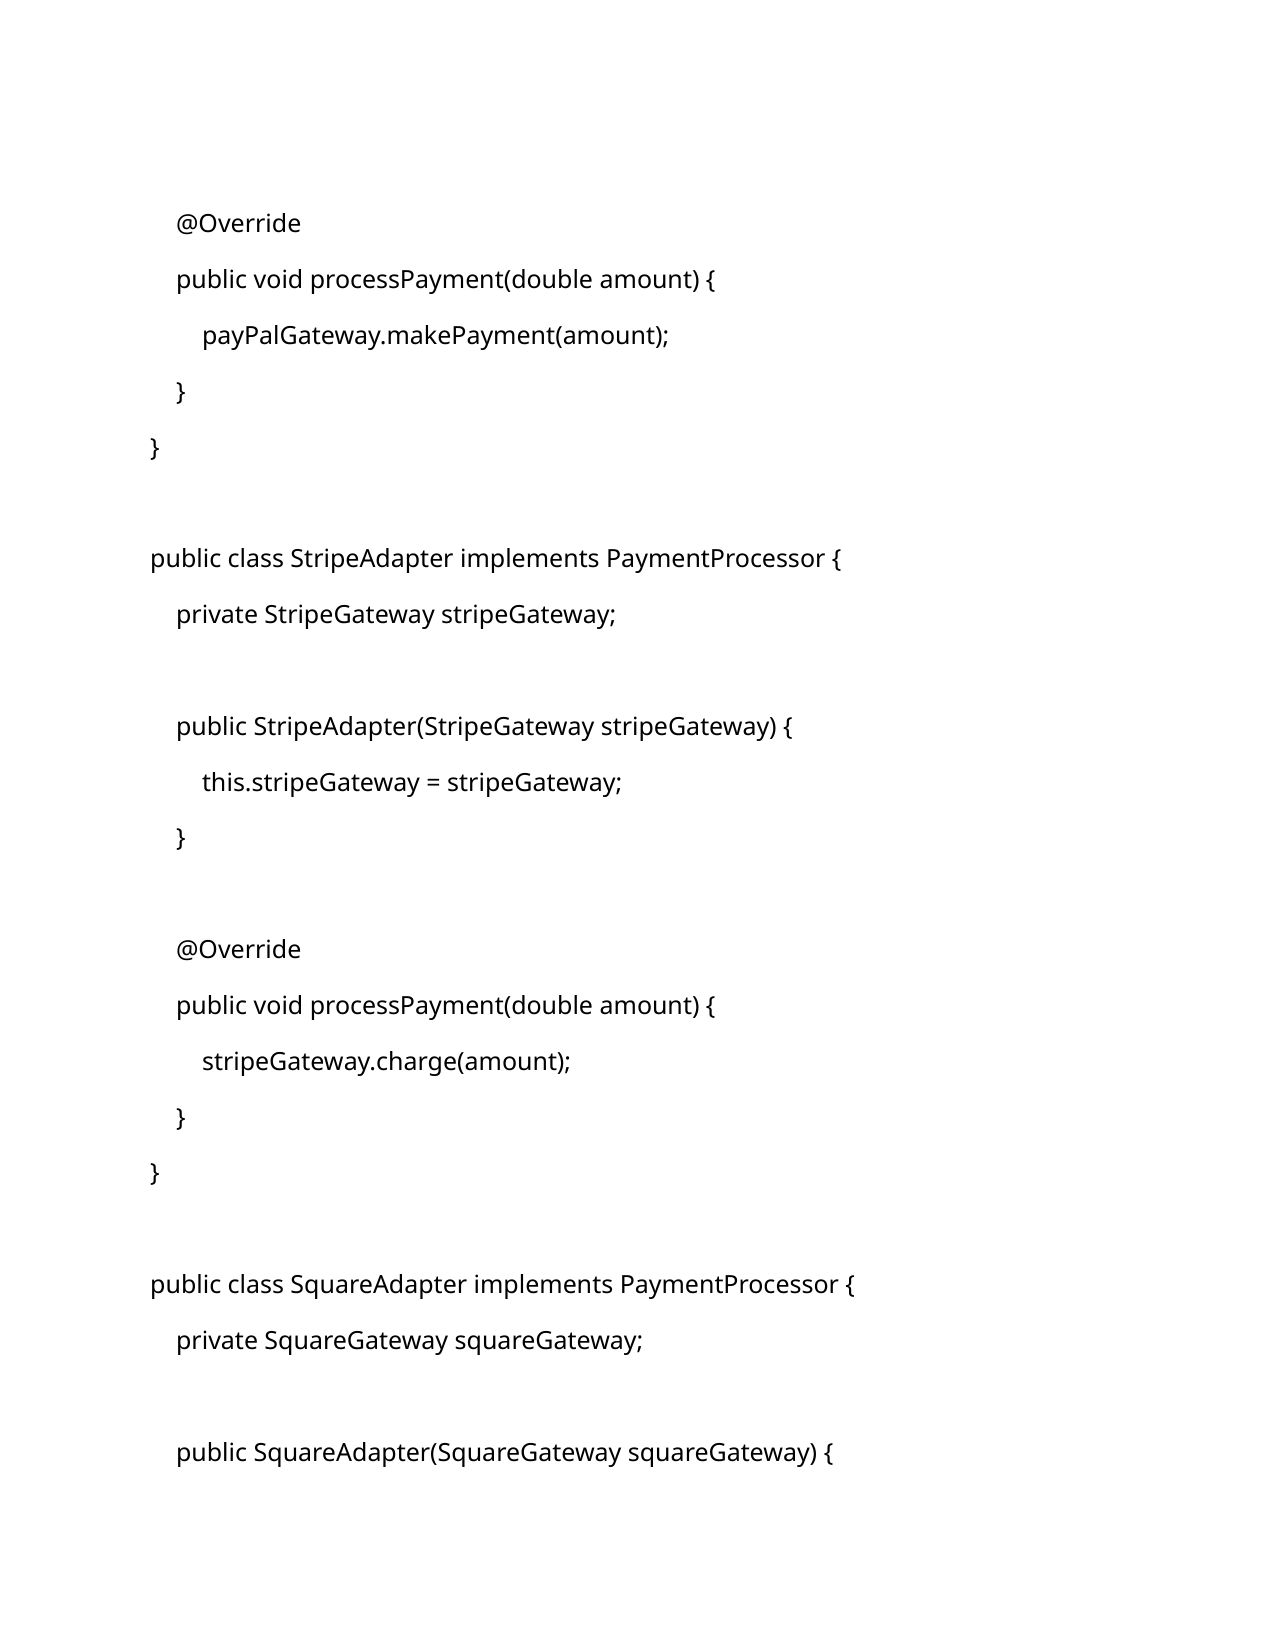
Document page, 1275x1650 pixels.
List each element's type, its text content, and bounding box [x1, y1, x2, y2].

text } [150, 429, 1125, 463]
text @Override [150, 206, 1125, 240]
text public StripeAdapter(StripeGateway stripeGateway) { [150, 708, 1125, 742]
text payPalGateway.makePayment(amount); [150, 317, 1125, 352]
text public class SquareAdapter implements PaymentProcessor { [150, 1267, 1125, 1301]
text private SquareGateway squareGateway; [150, 1322, 1125, 1357]
text } [150, 1155, 1125, 1189]
text public SquareAdapter(SquareGateway squareGateway) { [150, 1434, 1125, 1468]
text private StripeGateway stripeGateway; [150, 597, 1125, 631]
text @Override [150, 932, 1125, 966]
text } [150, 820, 1125, 854]
text } [150, 373, 1125, 407]
text public void processPayment(double amount) { [150, 262, 1125, 296]
text } [150, 1099, 1125, 1133]
text stripeGateway.charge(amount); [150, 1043, 1125, 1077]
text public void processPayment(double amount) { [150, 987, 1125, 1022]
text public class StripeAdapter implements PaymentProcessor { [150, 541, 1125, 575]
text this.stripeGateway = stripeGateway; [150, 764, 1125, 798]
